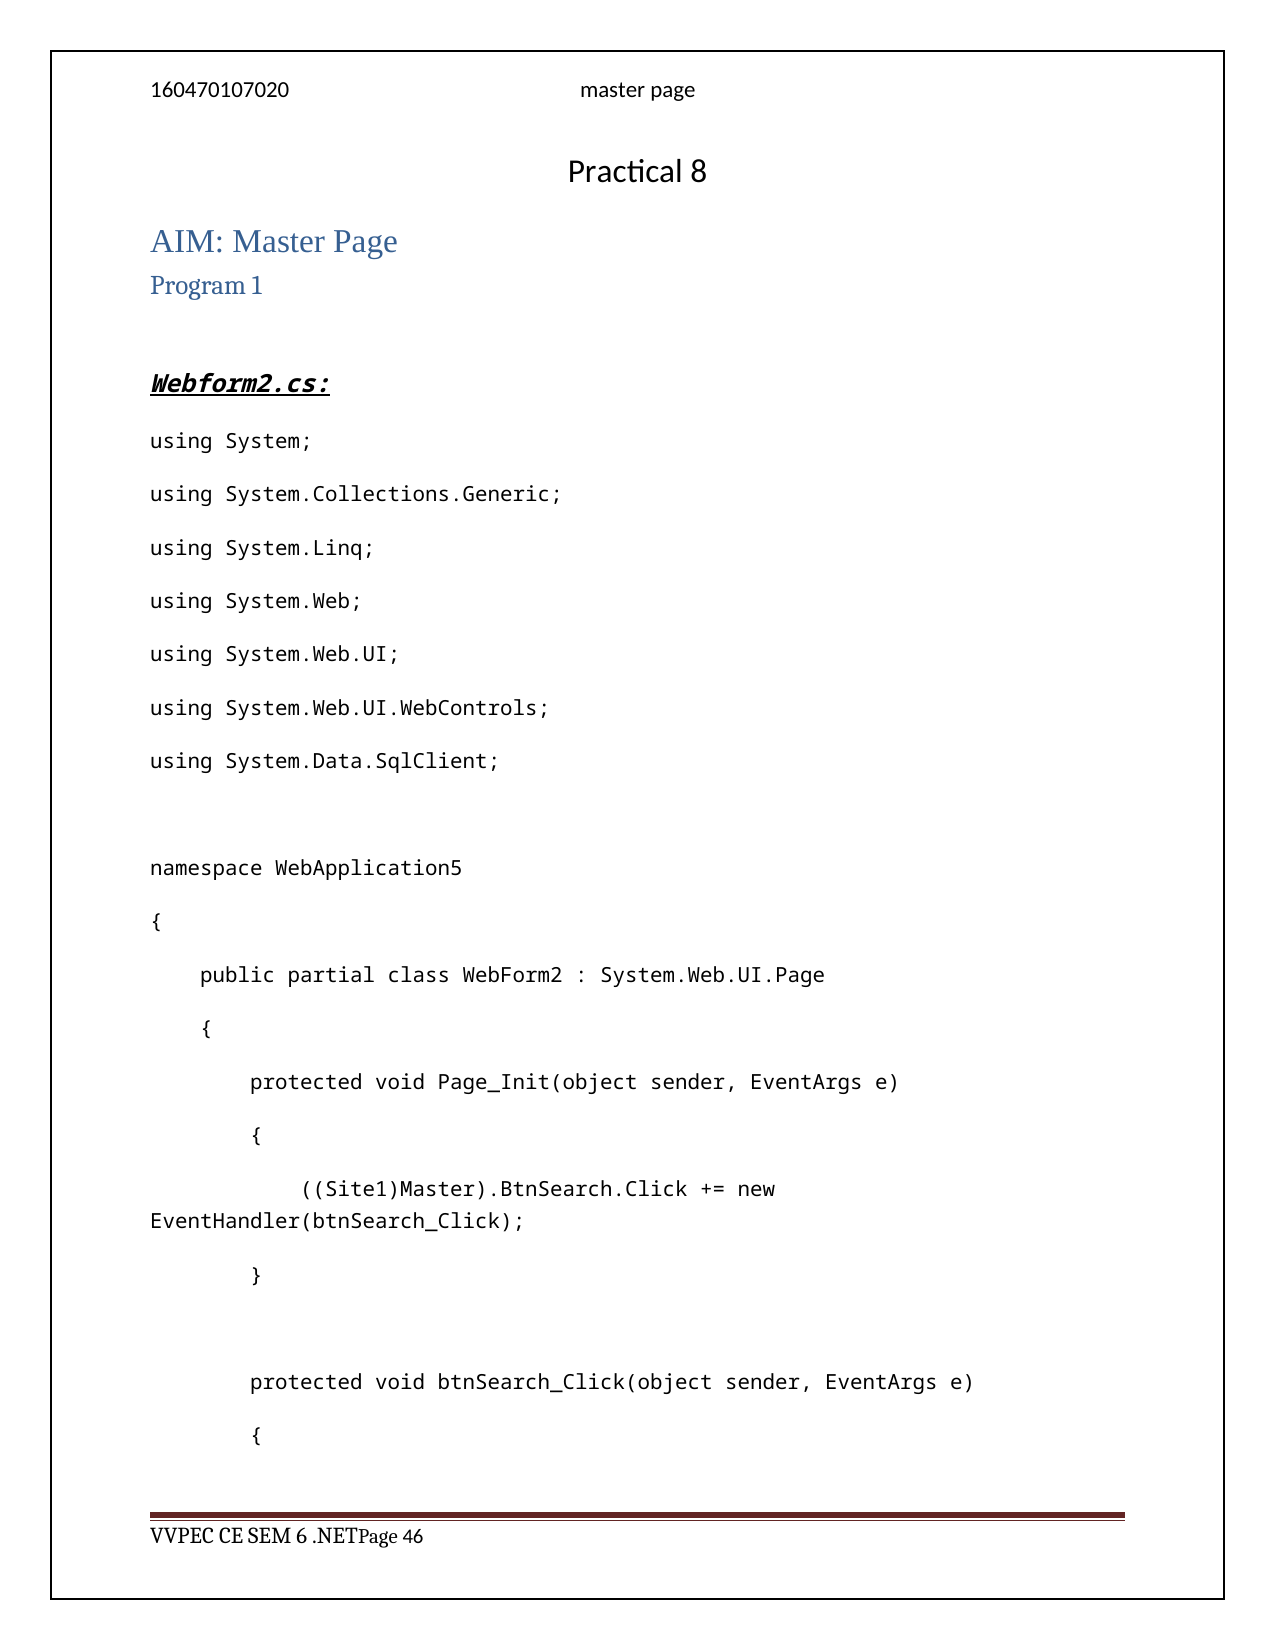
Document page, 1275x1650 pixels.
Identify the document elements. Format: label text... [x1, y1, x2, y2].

text { [150, 1420, 1125, 1449]
text using System.Data.SqlClient; [150, 746, 1125, 775]
text } [150, 1260, 1125, 1288]
subtitle Program 1 [150, 270, 1125, 301]
text using System; [150, 426, 1125, 454]
text public partial class WebForm2 : System.Web.UI.Page [150, 960, 1125, 988]
text Practical 8 [150, 150, 1125, 191]
text ((Site1)Master).BtnSearch.Click += new EventHandler(btnSearch_Click); [150, 1174, 1125, 1235]
subtitle AIM: Master Page [150, 222, 1125, 260]
text using System.Web; [150, 586, 1125, 614]
text { [150, 1013, 1125, 1042]
text using System.Web.UI; [150, 639, 1125, 668]
text using System.Collections.Generic; [150, 479, 1125, 508]
text namespace WebApplication5 [150, 853, 1125, 882]
text protected void Page_Init(object sender, EventArgs e) [150, 1067, 1125, 1095]
text using System.Web.UI.WebControls; [150, 693, 1125, 721]
text { [150, 1120, 1125, 1149]
text protected void btnSearch_Click(object sender, EventArgs e) [150, 1367, 1125, 1395]
text Webform2.cs: [150, 366, 1125, 400]
text using System.Linq; [150, 533, 1125, 561]
text { [150, 907, 1125, 935]
